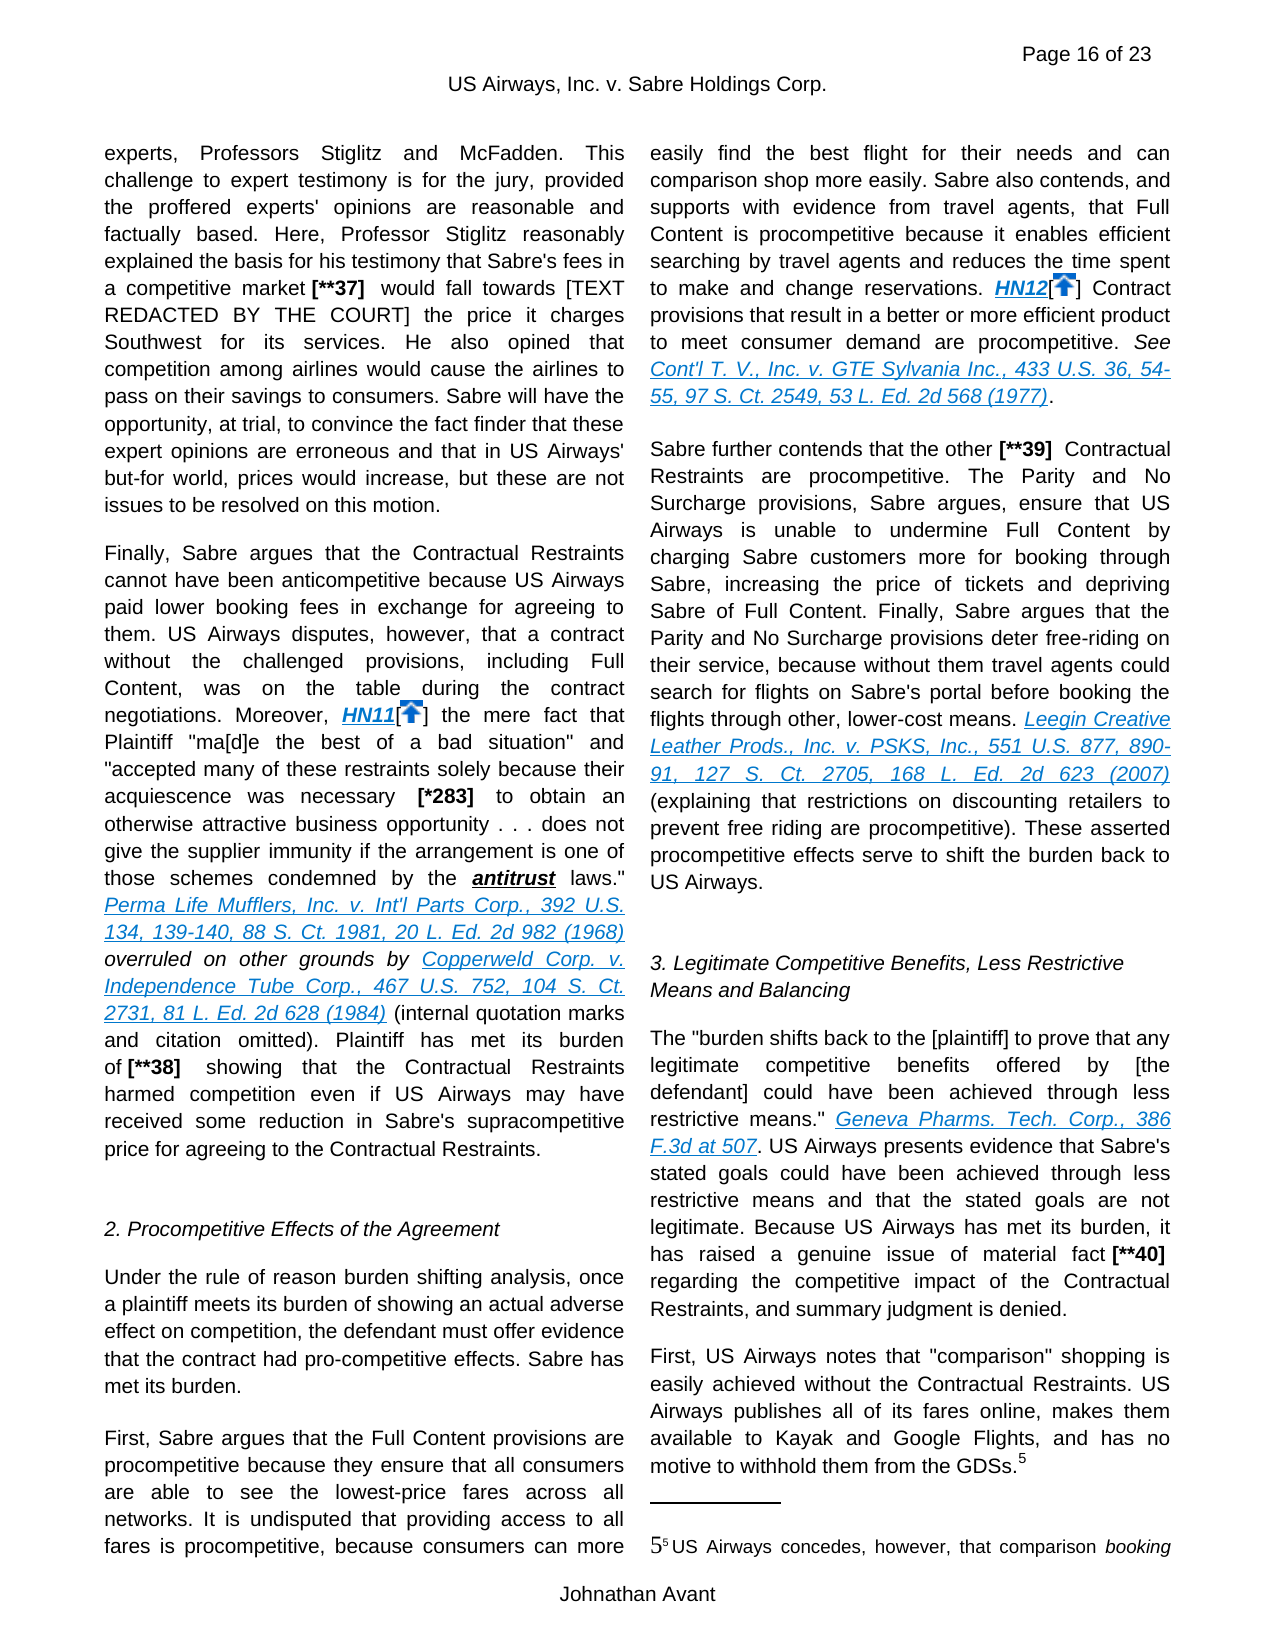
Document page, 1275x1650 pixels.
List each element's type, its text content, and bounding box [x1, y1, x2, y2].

text Finally, Sabre argues that the Contractual Restraints cannot have been anticompetitive because US Airways paid lower booking fees in exchange for agreeing to them. US Airways disputes, however, that a contract without the challenged provisions, including Full Content, was on the table during the contract negotiations. Moreover, HN11[] the mere fact that Plaintiff "ma[d]e the best of a bad situation" and "accepted many of these restraints solely because their acquiescence was necessary [*283] to obtain an otherwise attractive business opportunity . . . does not give the supplier immunity if the arrangement is one of those schemes condemned by the antitrust laws." Perma Life Mufflers, Inc. v. Int'l Parts Corp., 392 U.S. 134, 139-140, 88 S. Ct. 1981, 20 L. Ed. 2d 982 (1968) overruled on other grounds by Copperweld Corp. v. Independence Tube Corp., 467 U.S. 752, 104 S. Ct. 2731, 81 L. Ed. 2d 628 (1984) (internal quotation marks and citation omitted). Plaintiff has met its burden of [**38] showing that the Contractual Restraints harmed competition even if US Airways may have received some reduction in Sabre's supracompetitive price for agreeing to the Contractual Restraints. [104, 996, 625, 1160]
text First, Sabre argues that the Full Content provisions are procompetitive because they ensure that all consumers are able to see the lowest-price fares across all networks. It is undisputed that providing access to all fares is procompetitive, because consumers can more easily find the best flight for their needs and can comparison shop more easily. Sabre also contends, and supports with evidence from travel agents, that Full Content is procompetitive because it enables efficient searching by travel agents and reduces the time spent to make and change reservations. HN12[] Contract provisions that result in a better or more efficient product to meet consumer demand are procompetitive. See Cont'l T. V., Inc. v. GTE Sylvania Inc., 433 U.S. 36, 54-55, 97 S. Ct. 2549, 53 L. Ed. 2d 568 (1977). [650, 137, 1171, 378]
text 2. Procompetitive Effects of the Agreement [104, 1185, 625, 1241]
text Sabre further contends that the other [**39] Contractual Restraints are procompetitive. The Parity and No Surcharge provisions, Sabre argues, ensure that US Airways is unable to undermine Full Content by charging Sabre customers more for booking through Sabre, increasing the price of tickets and depriving Sabre of Full Content. Finally, Sabre argues that the Parity and No Surcharge provisions deter free-riding on their service, because without them travel agents could search for flights on Sabre's portal before booking the flights through other, lower-cost means. Leegin Creative Leather Prods., Inc. v. PSKS, Inc., 551 U.S. 877, 890-91, 127 S. Ct. 2705, 168 L. Ed. 2d 623 (2007) (explaining that restrictions on discounting retailers to prevent free riding are procompetitive). These asserted procompetitive effects serve to shift the burden back to US Airways. [650, 433, 1171, 755]
picture [400, 700, 423, 723]
text First, US Airways notes that "comparison" shopping is easily achieved without the Contractual Restraints. US Airways publishes all of its fares online, makes them available to Kayak and Google Flights, and has no motive to withhold them from the GDSs.5 [650, 1341, 1171, 1478]
text Finally, Sabre argues that the Contractual Restraints cannot have been anticompetitive because US Airways paid lower booking fees in exchange for agreeing to them. US Airways disputes, however, that a contract without the challenged provisions, including Full Content, was on the table during the contract negotiations. Moreover, HN11[] the mere fact that Plaintiff "ma[d]e the best of a bad situation" and "accepted many of these restraints solely because their acquiescence was necessary [*283] to obtain an otherwise attractive business opportunity . . . does not give the supplier immunity if the arrangement is one of those schemes condemned by the antitrust laws." Perma Life Mufflers, Inc. v. Int'l Parts Corp., 392 U.S. 134, 139-140, 88 S. Ct. 1981, 20 L. Ed. 2d 982 (1968) overruled on other grounds by Copperweld Corp. v. Independence Tube Corp., 467 U.S. 752, 104 S. Ct. 2731, 81 L. Ed. 2d 628 (1984) (internal quotation marks and citation omitted). Plaintiff has met its burden of [**38] showing that the Contractual Restraints harmed competition even if US Airways may have received some reduction in Sabre's supracompetitive price for agreeing to the Contractual Restraints. [104, 537, 625, 914]
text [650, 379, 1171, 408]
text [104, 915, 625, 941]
text 3. Legitimate Competitive Benefits, Less Restrictive Means and Balancing [650, 919, 1171, 1002]
text Sabre further contends that the other [**39] Contractual Restraints are procompetitive. The Parity and No Surcharge provisions, Sabre argues, ensure that US Airways is unable to undermine Full Content by charging Sabre customers more for booking through Sabre, increasing the price of tickets and depriving Sabre of Full Content. Finally, Sabre argues that the Parity and No Surcharge provisions deter free-riding on their service, because without them travel agents could search for flights on Sabre's portal before booking the flights through other, lower-cost means. Leegin Creative Leather Prods., Inc. v. PSKS, Inc., 551 U.S. 877, 890-91, 127 S. Ct. 2705, 168 L. Ed. 2d 623 (2007) (explaining that restrictions on discounting retailers to prevent free riding are procompetitive). These asserted procompetitive effects serve to shift the burden back to US Airways. [650, 756, 1171, 894]
text The "burden shifts back to the [plaintiff] to prove that any legitimate competitive benefits offered by [the defendant] could have been achieved through less restrictive means." Geneva Pharms. Tech. Corp., 386 F.3d at 507. US Airways presents evidence that Sabre's stated goals could have been achieved through less restrictive means and that the stated goals are not legitimate. Because US Airways has met its burden, it has raised a genuine issue of material fact [**40] regarding the competitive impact of the Contractual Restraints, and summary judgment is denied. [650, 1022, 1171, 1320]
text Under the rule of reason burden shifting analysis, once a plaintiff meets its burden of showing an actual adverse effect on competition, the defendant must offer evidence that the contract had pro-competitive effects. Sabre has met its burden. [104, 1262, 625, 1397]
picture [1053, 273, 1076, 296]
text First, Sabre argues that the Full Content provisions are procompetitive because they ensure that all consumers are able to see the lowest-price fares across all networks. It is undisputed that providing access to all fares is procompetitive, because consumers can more easily find the best flight for their needs and can comparison shop more easily. Sabre also contends, and supports with evidence from travel agents, that Full Content is procompetitive because it enables efficient searching by travel agents and reduces the time spent to make and change reservations. HN12[] Contract provisions that result in a better or more efficient product to meet consumer demand are procompetitive. See Cont'l T. V., Inc. v. GTE Sylvania Inc., 433 U.S. 36, 54-55, 97 S. Ct. 2549, 53 L. Ed. 2d 568 (1977). [104, 1422, 625, 1558]
